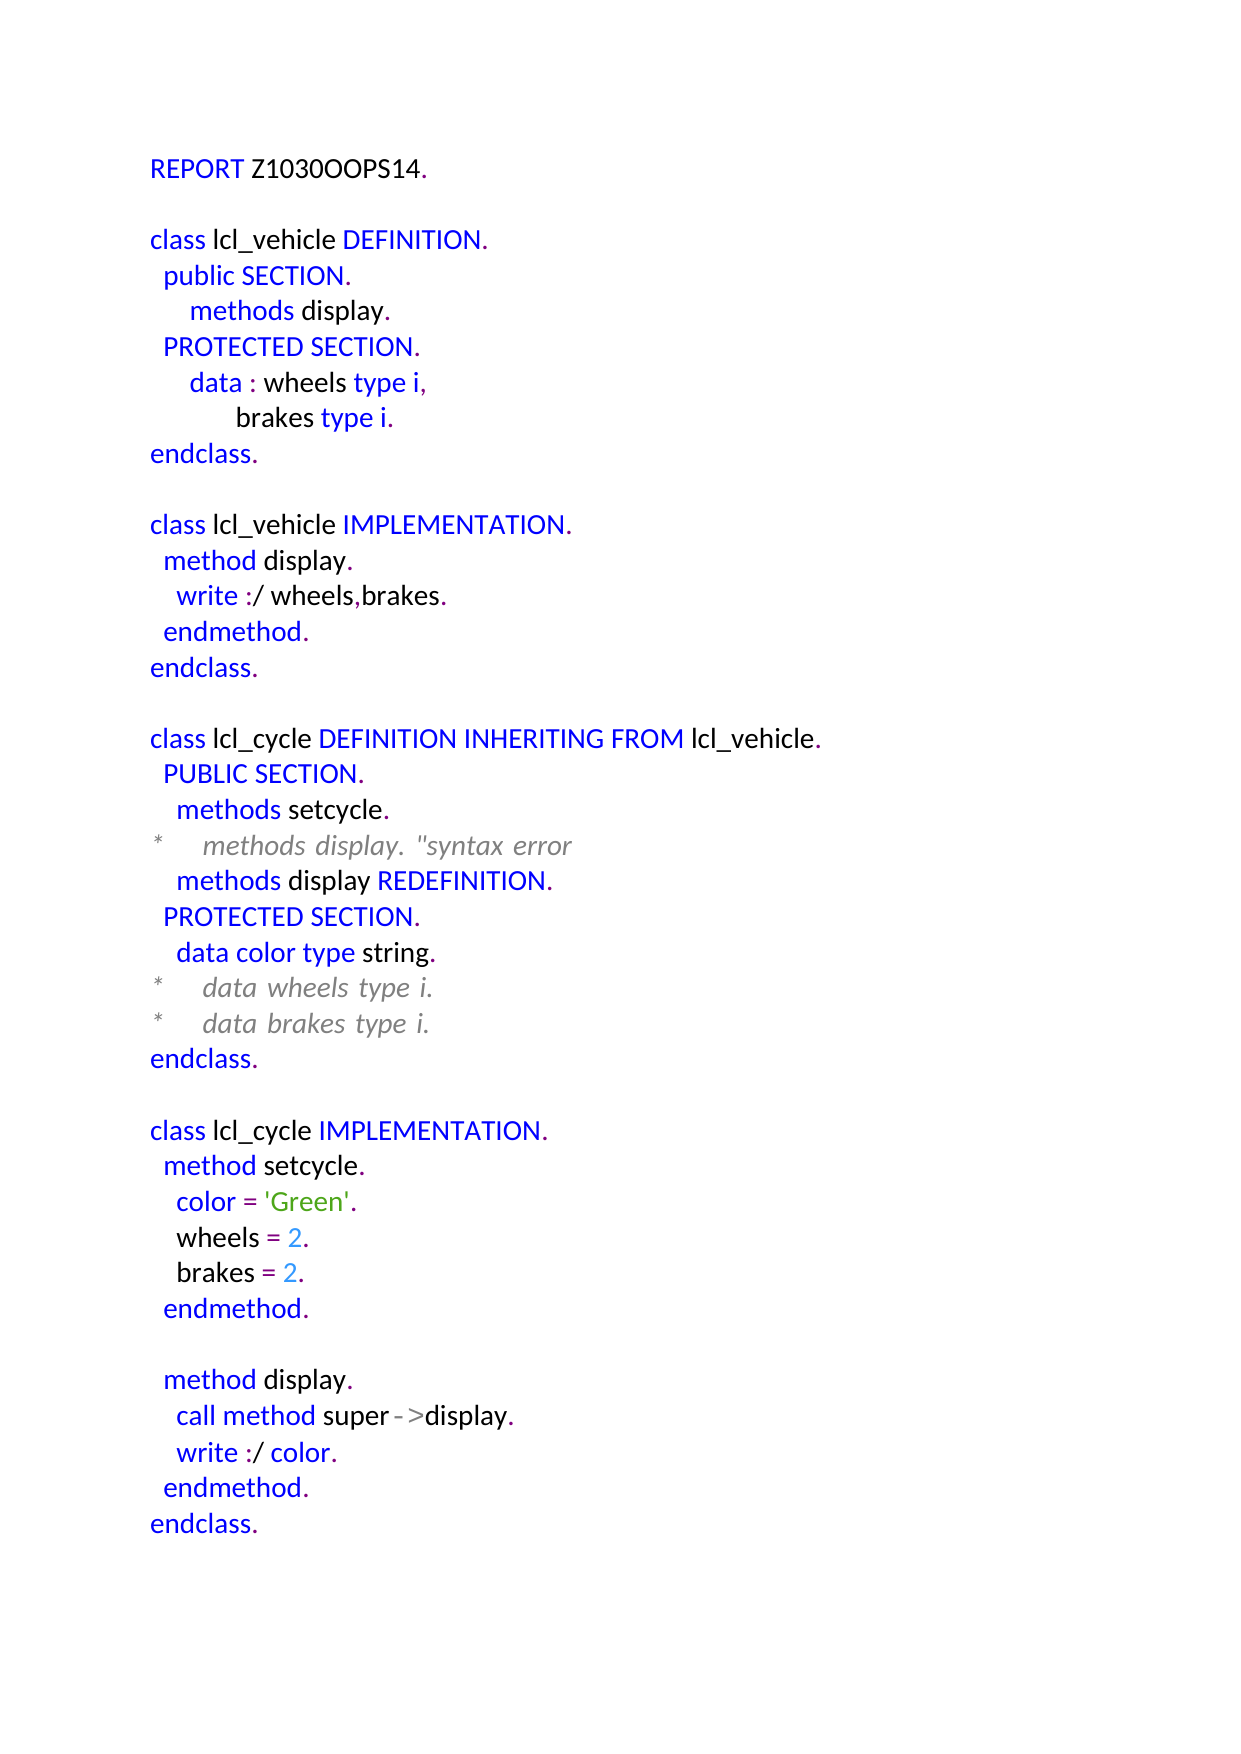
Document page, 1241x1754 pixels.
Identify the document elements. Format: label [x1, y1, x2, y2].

text [150, 150, 1090, 1576]
